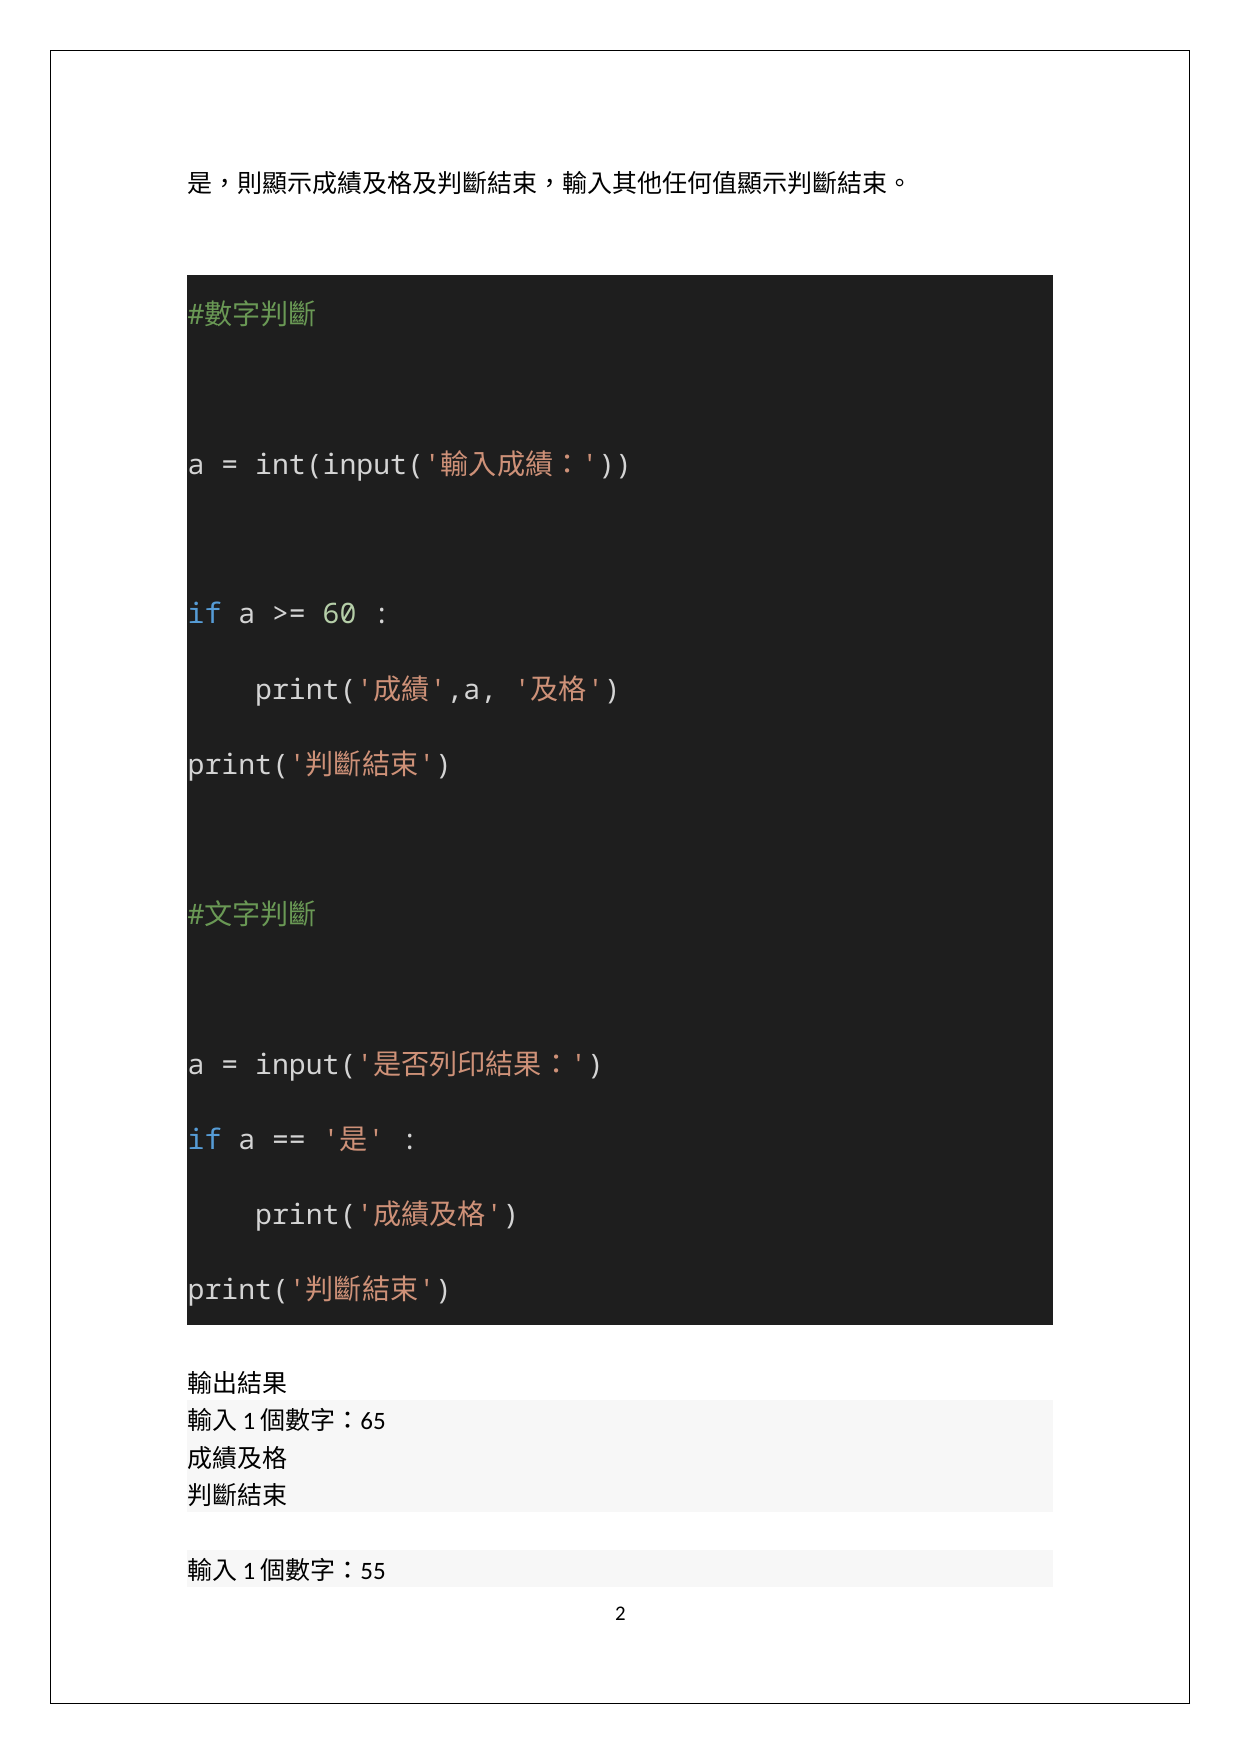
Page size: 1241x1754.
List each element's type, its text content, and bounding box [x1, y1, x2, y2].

text print('判斷結束') [187, 1250, 1053, 1325]
text 輸入1個數字：65 [187, 1400, 1053, 1437]
text if a == '是' : [187, 1100, 1053, 1175]
text print('成績',a, '及格') [187, 650, 1053, 725]
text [187, 162, 1053, 200]
text #數字判斷 [187, 275, 1053, 350]
text 判斷結束 [187, 1475, 1053, 1512]
text print('成績及格') [187, 1175, 1053, 1250]
text #文字判斷 [187, 875, 1053, 950]
text a = int(input('輸入成績：')) [187, 425, 1053, 500]
text print('判斷結束') [187, 725, 1053, 800]
text 輸入1個數字：55 [187, 1550, 1053, 1587]
text 輸出結果 [187, 1362, 1053, 1400]
text if a >= 60 : [187, 575, 1053, 650]
text 成績及格 [187, 1437, 1053, 1475]
text a = input('是否列印結果：') [187, 1025, 1053, 1100]
